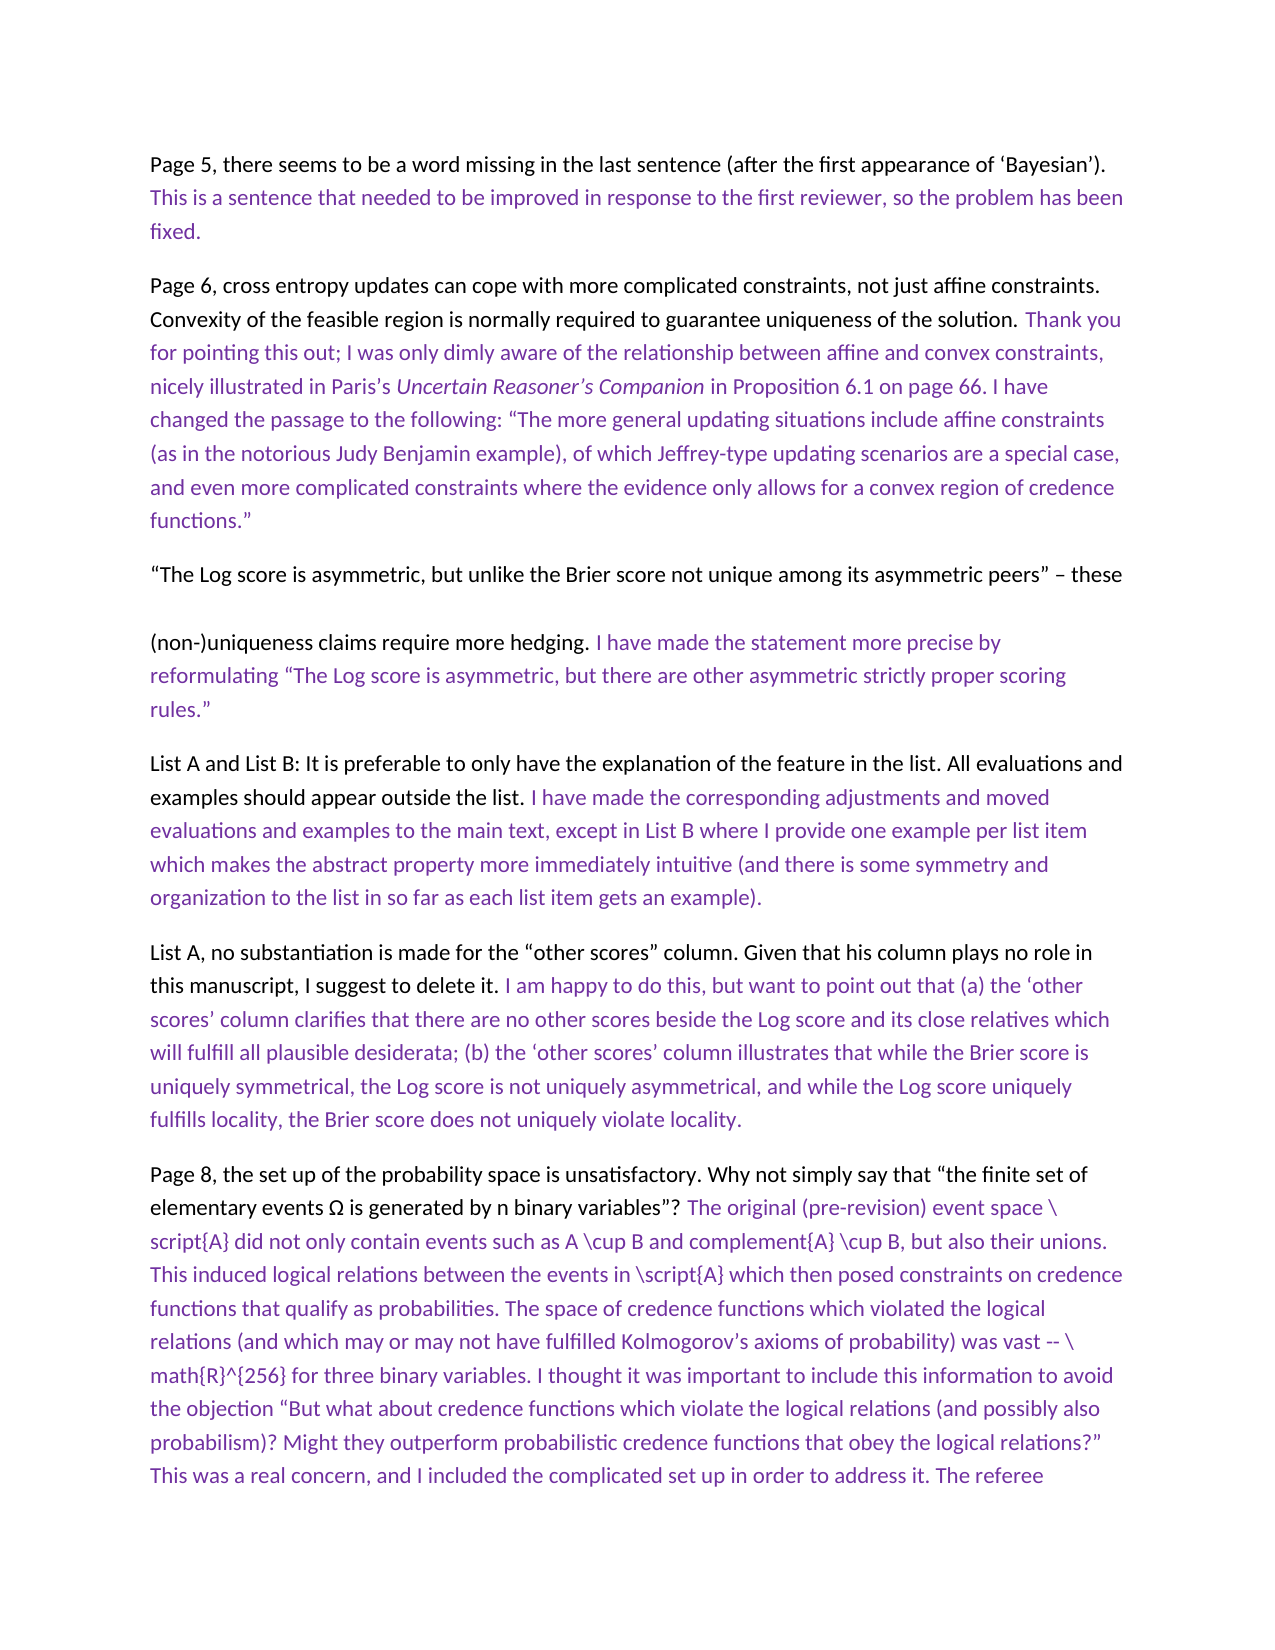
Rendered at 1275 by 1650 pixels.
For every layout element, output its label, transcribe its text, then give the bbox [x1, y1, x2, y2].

text Page 5, there seems to be a word missing in the last sentence (after the first appearance of ‘Bayesian’). This is a sentence that needed to be improved in response to the first reviewer, so the problem has been fixed. [150, 150, 1125, 245]
text “The Log score is asymmetric, but unlike the Brier score not unique among its asymmetric peers” – these (non-)uniqueness claims require more hedging. I have made the statement more precise by reformulating “The Log score is asymmetric, but there are other asymmetric strictly proper scoring rules.” [150, 561, 1125, 723]
text List A and List B: It is preferable to only have the explanation of the feature in the list. All evaluations and examples should appear outside the list. I have made the corresponding adjustments and moved evaluations and examples to the main text, except in List B where I provide one example per list item which makes the abstract property more immediately intuitive (and there is some symmetry and organization to the list in so far as each list item gets an example). [150, 749, 1125, 911]
text Page 6, cross entropy updates can cope with more complicated constraints, not just affine constraints. Convexity of the feasible region is normally required to guarantee uniqueness of the solution. Thank you for pointing this out; I was only dimly aware of the relationship between affine and convex constraints, nicely illustrated in Paris’s Uncertain Reasoner’s Companion in Proposition 6.1 on page 66. I have changed the passage to the following: “The more general updating situations include affine constraints (as in the notorious Judy Benjamin example), of which Jeffrey-type updating scenarios are a special case, and even more complicated constraints where the evidence only allows for a convex region of credence functions.” [150, 271, 1125, 534]
text List A, no substantiation is made for the “other scores” column. Given that his column plays no role in this manuscript, I suggest to delete it. I am happy to do this, but want to point out that (a) the ‘other scores’ column clarifies that there are no other scores beside the Log score and its close relatives which will fulfill all plausible desiderata; (b) the ‘other scores’ column illustrates that while the Brier score is uniquely symmetrical, the Log score is not uniquely asymmetrical, and while the Log score uniquely fulfills locality, the Brier score does not uniquely violate locality. [150, 938, 1125, 1133]
